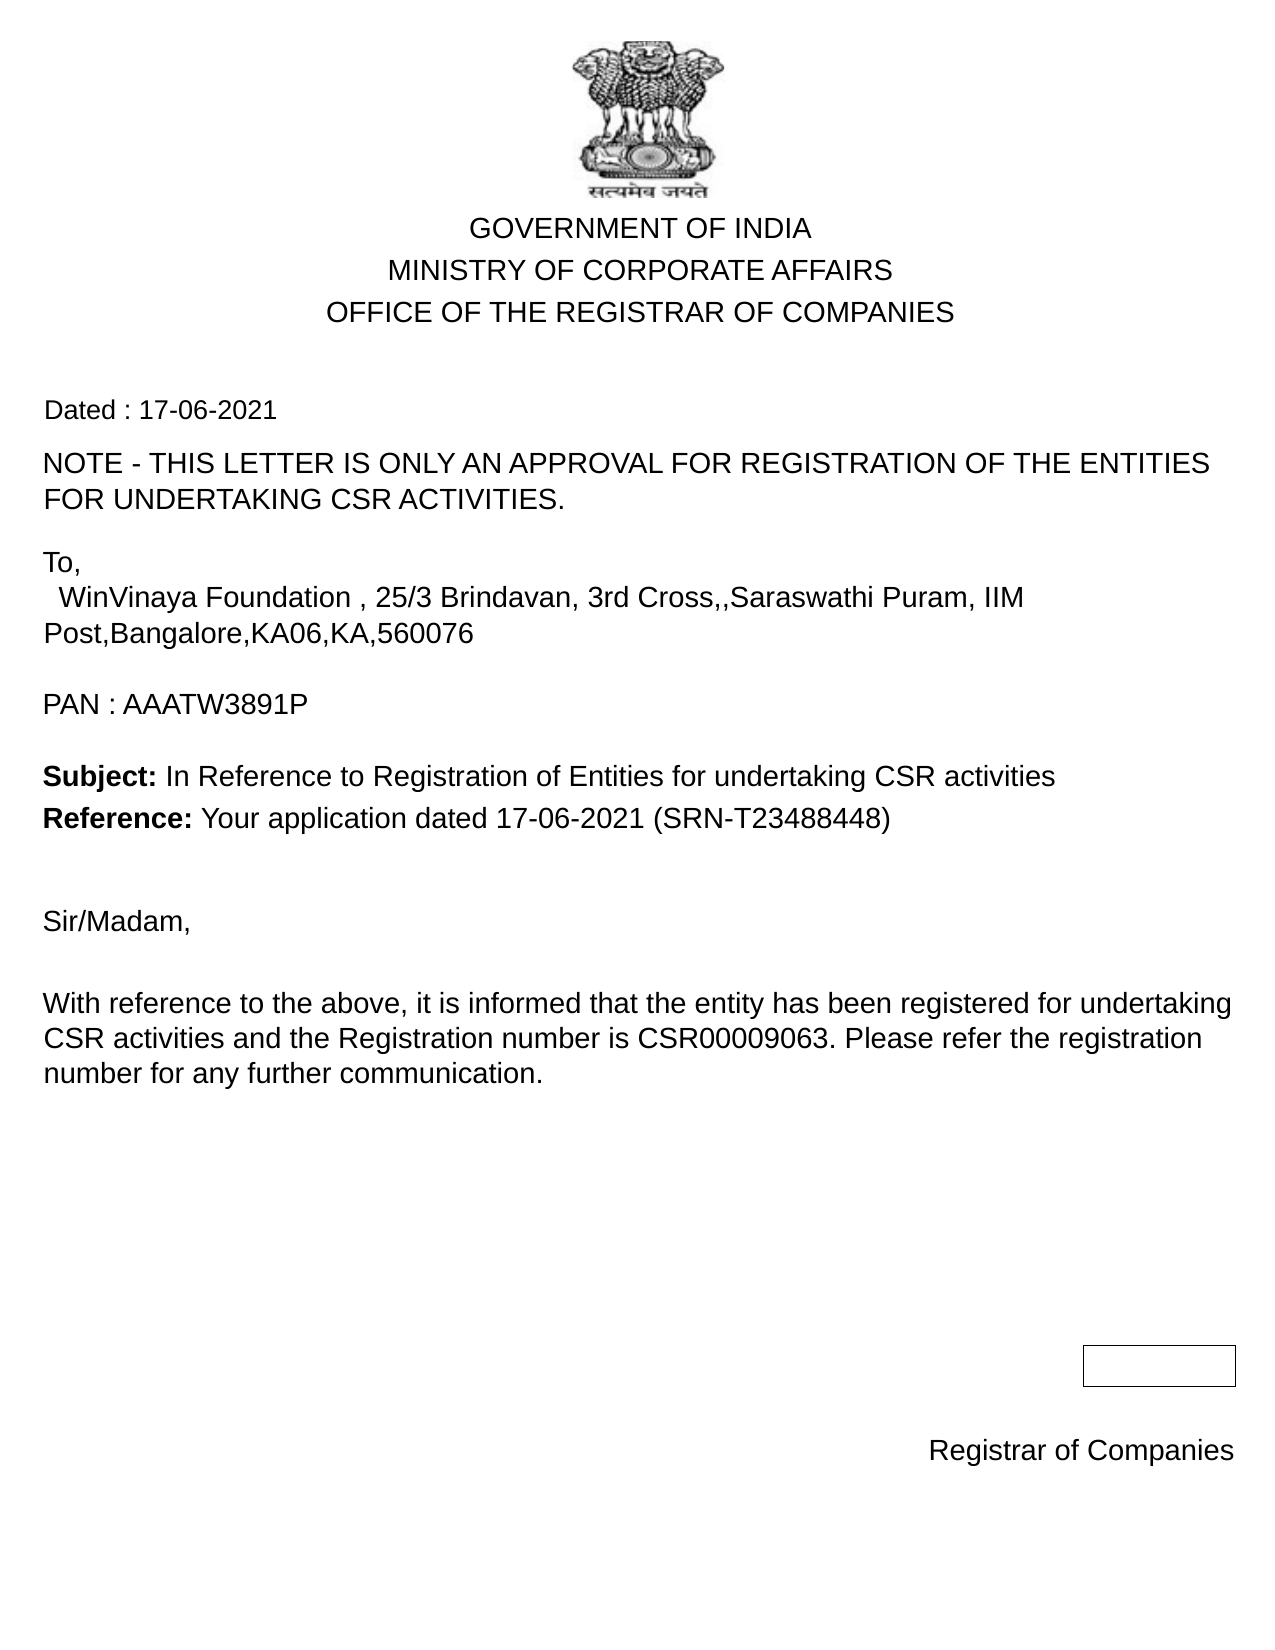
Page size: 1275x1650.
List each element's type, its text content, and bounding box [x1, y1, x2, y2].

text NOTE - THIS LETTER IS ONLY AN APPROVAL FOR REGISTRATION OF THE ENTITIES FOR UNDERTAKING CSR ACTIVITIES. [42, 447, 1225, 515]
text Dated : 17-06-2021 [44, 394, 1235, 425]
text OFFICE OF THE REGISTRAR OF COMPANIES [45, 295, 1235, 328]
text WinVinaya Foundation , 25/3 Brindavan, 3rd Cross,,Saraswathi Puram, IIM Post,Bangalore,KA06,KA,560076 [42, 580, 1235, 649]
text With reference to the above, it is informed that the entity has been registered for undertaking CSR activities and the Registration number is CSR00009063. Please refer the registration number for any further communication. [42, 986, 1235, 1090]
picture [572, 41, 725, 198]
text Subject: In Reference to Registration of Entities for undertaking CSR activities [42, 759, 1235, 793]
text Reference: Your application dated 17-06-2021 (SRN-T23488448) [42, 801, 1235, 835]
text Sir/Madam, [42, 904, 1235, 938]
text Registrar of Companies [518, 1433, 1235, 1467]
text To, [42, 545, 1235, 578]
text MINISTRY OF CORPORATE AFFAIRS [45, 253, 1235, 286]
text GOVERNMENT OF INDIA [45, 211, 1235, 244]
text PAN : AAATW3891P [42, 687, 1235, 721]
